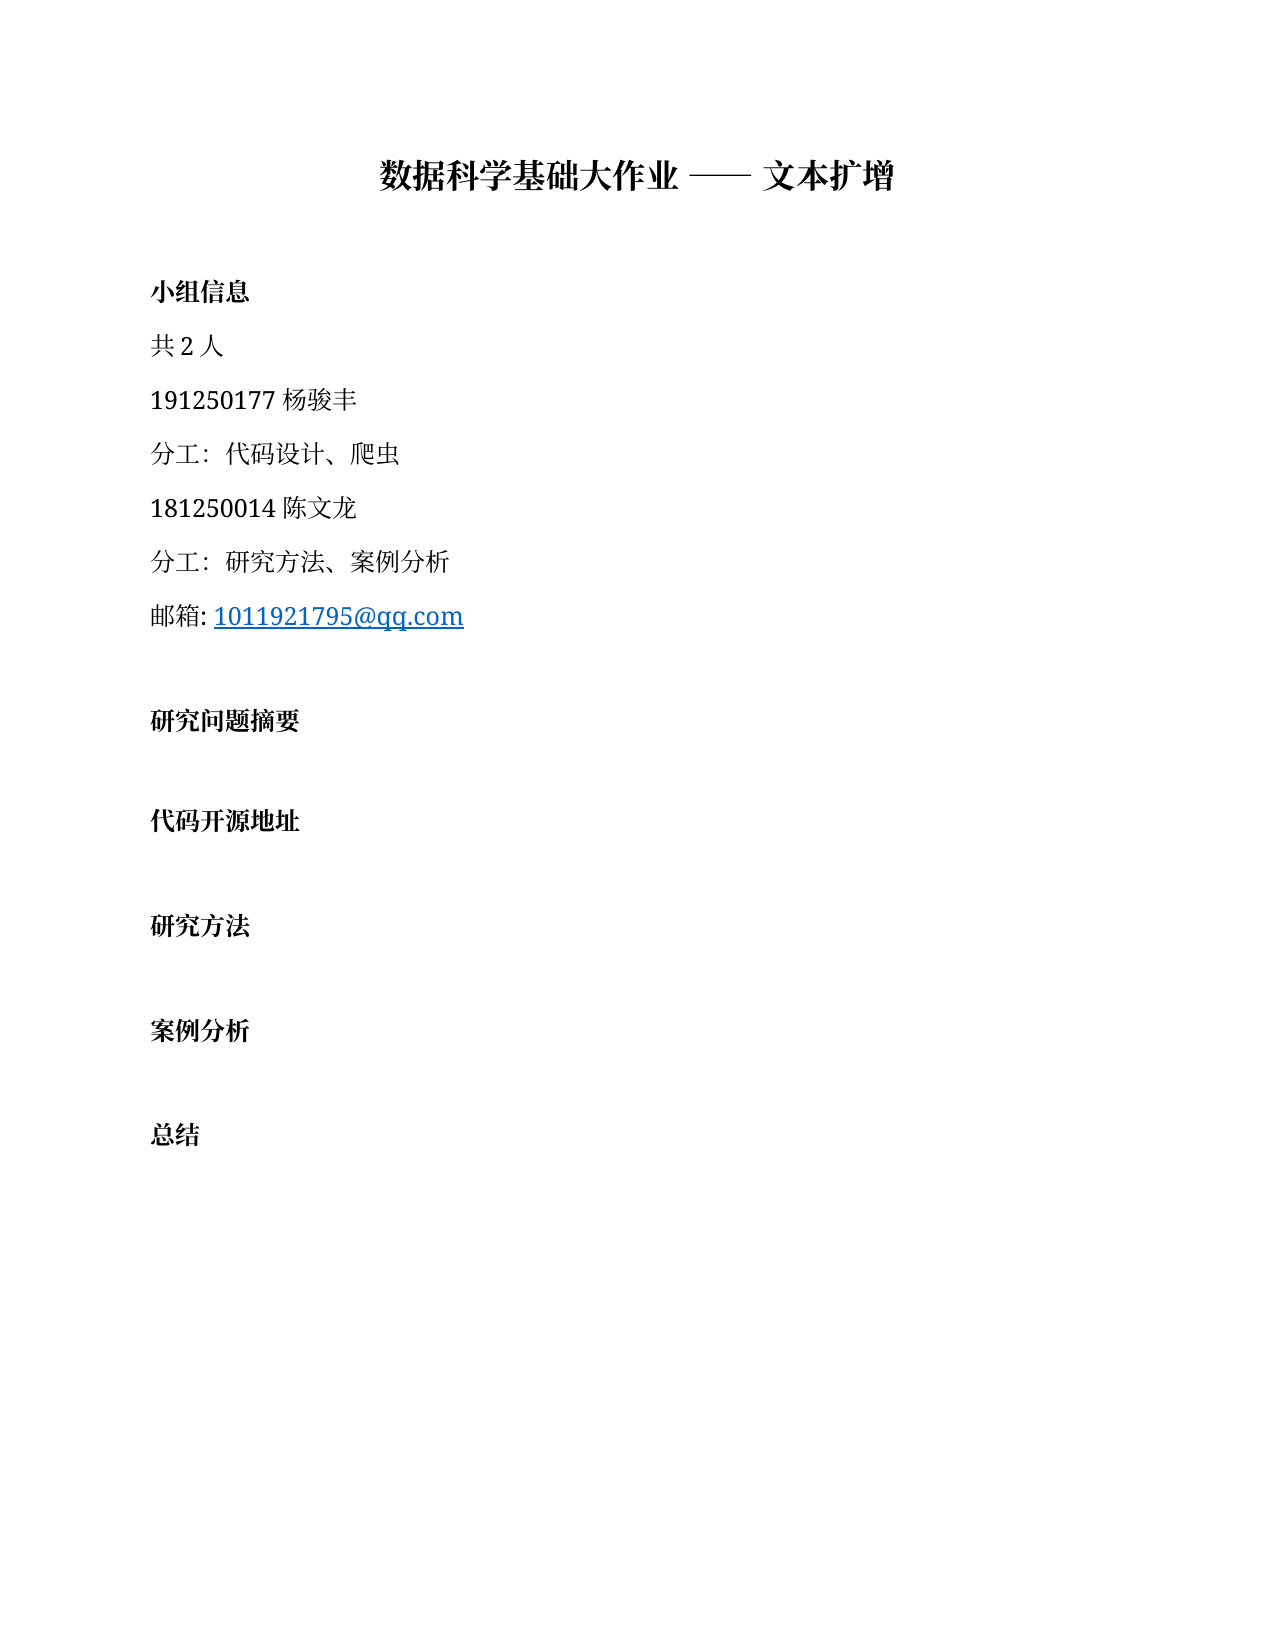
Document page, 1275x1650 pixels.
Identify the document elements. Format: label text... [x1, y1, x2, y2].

text 总结 [150, 1116, 1125, 1152]
text 191250177 杨骏丰 [150, 381, 1125, 417]
text 小组信息 [150, 273, 1125, 309]
text 研究方法 [150, 906, 1125, 942]
text 邮箱: 1011921795@qq.com [150, 597, 1125, 633]
text 研究问题摘要 [150, 702, 1125, 738]
text 数据科学基础大作业 —— 文本扩增 [150, 150, 1125, 198]
text 共2人 [150, 327, 1125, 363]
text 181250014 陈文龙 [150, 489, 1125, 525]
text 案例分析 [150, 1011, 1125, 1047]
text 分工：代码设计、爬虫 [150, 435, 1125, 471]
text 代码开源地址 [150, 801, 1125, 837]
text 分工：研究方法、案例分析 [150, 543, 1125, 579]
